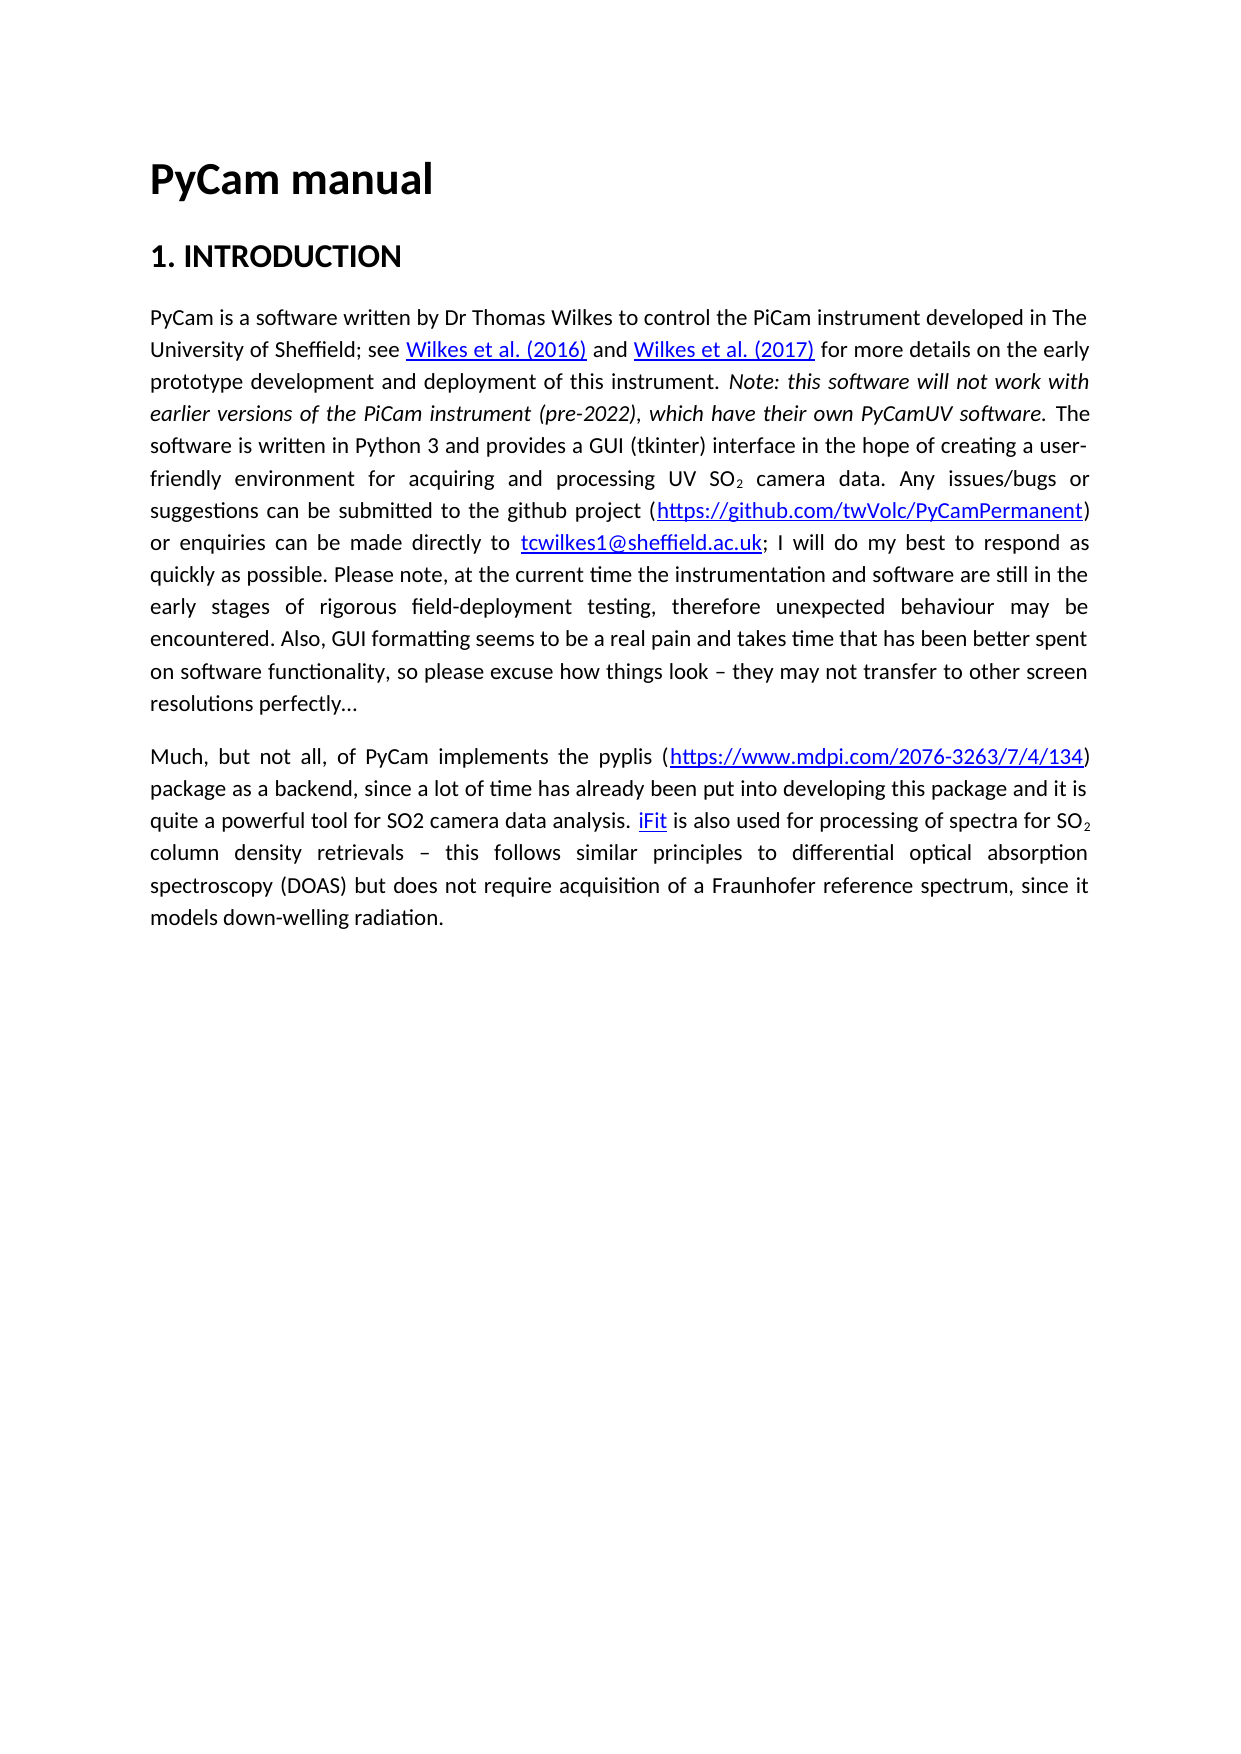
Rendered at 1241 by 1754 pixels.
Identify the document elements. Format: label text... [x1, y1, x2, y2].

text PyCam is a software written by Dr Thomas Wilkes to control the PiCam instrument developed in The University of Sheffield; see Wilkes et al. (2016) and Wilkes et al. (2017) for more details on the early prototype development and deployment of this instrument. Note: this software will not work with earlier versions of the PiCam instrument (pre-2022), which have their own PyCamUV software. The software is written in Python 3 and provides a GUI (tkinter) interface in the hope of creating a user-friendly environment for acquiring and processing UV SO2 camera data. Any issues/bugs or suggestions can be submitted to the github project (https://github.com/twVolc/PyCamPermanent) or enquiries can be made directly to tcwilkes1@sheffield.ac.uk; I will do my best to respond as quickly as possible. Please note, at the current time the instrumentation and software are still in the early stages of rigorous field-deployment testing, therefore unexpected behaviour may be encountered. Also, GUI formatting seems to be a real pain and takes time that has been better spent on software functionality, so please excuse how things look – they may not transfer to other screen resolutions perfectly… [150, 303, 1090, 717]
text Much, but not all, of PyCam implements the pyplis (https://www.mdpi.com/2076-3263/7/4/134) package as a backend, since a lot of time has already been put into developing this package and it is quite a powerful tool for SO2 camera data analysis. iFit is also used for processing of spectra for SO2 column density retrievals – this follows similar principles to differential optical absorption spectroscopy (DOAS) but does not require acquisition of a Fraunhofer reference spectrum, since it models down-welling radiation. [150, 742, 1090, 931]
text PyCam manual [150, 150, 1090, 206]
text 1. INTRODUCTION [150, 235, 1090, 276]
